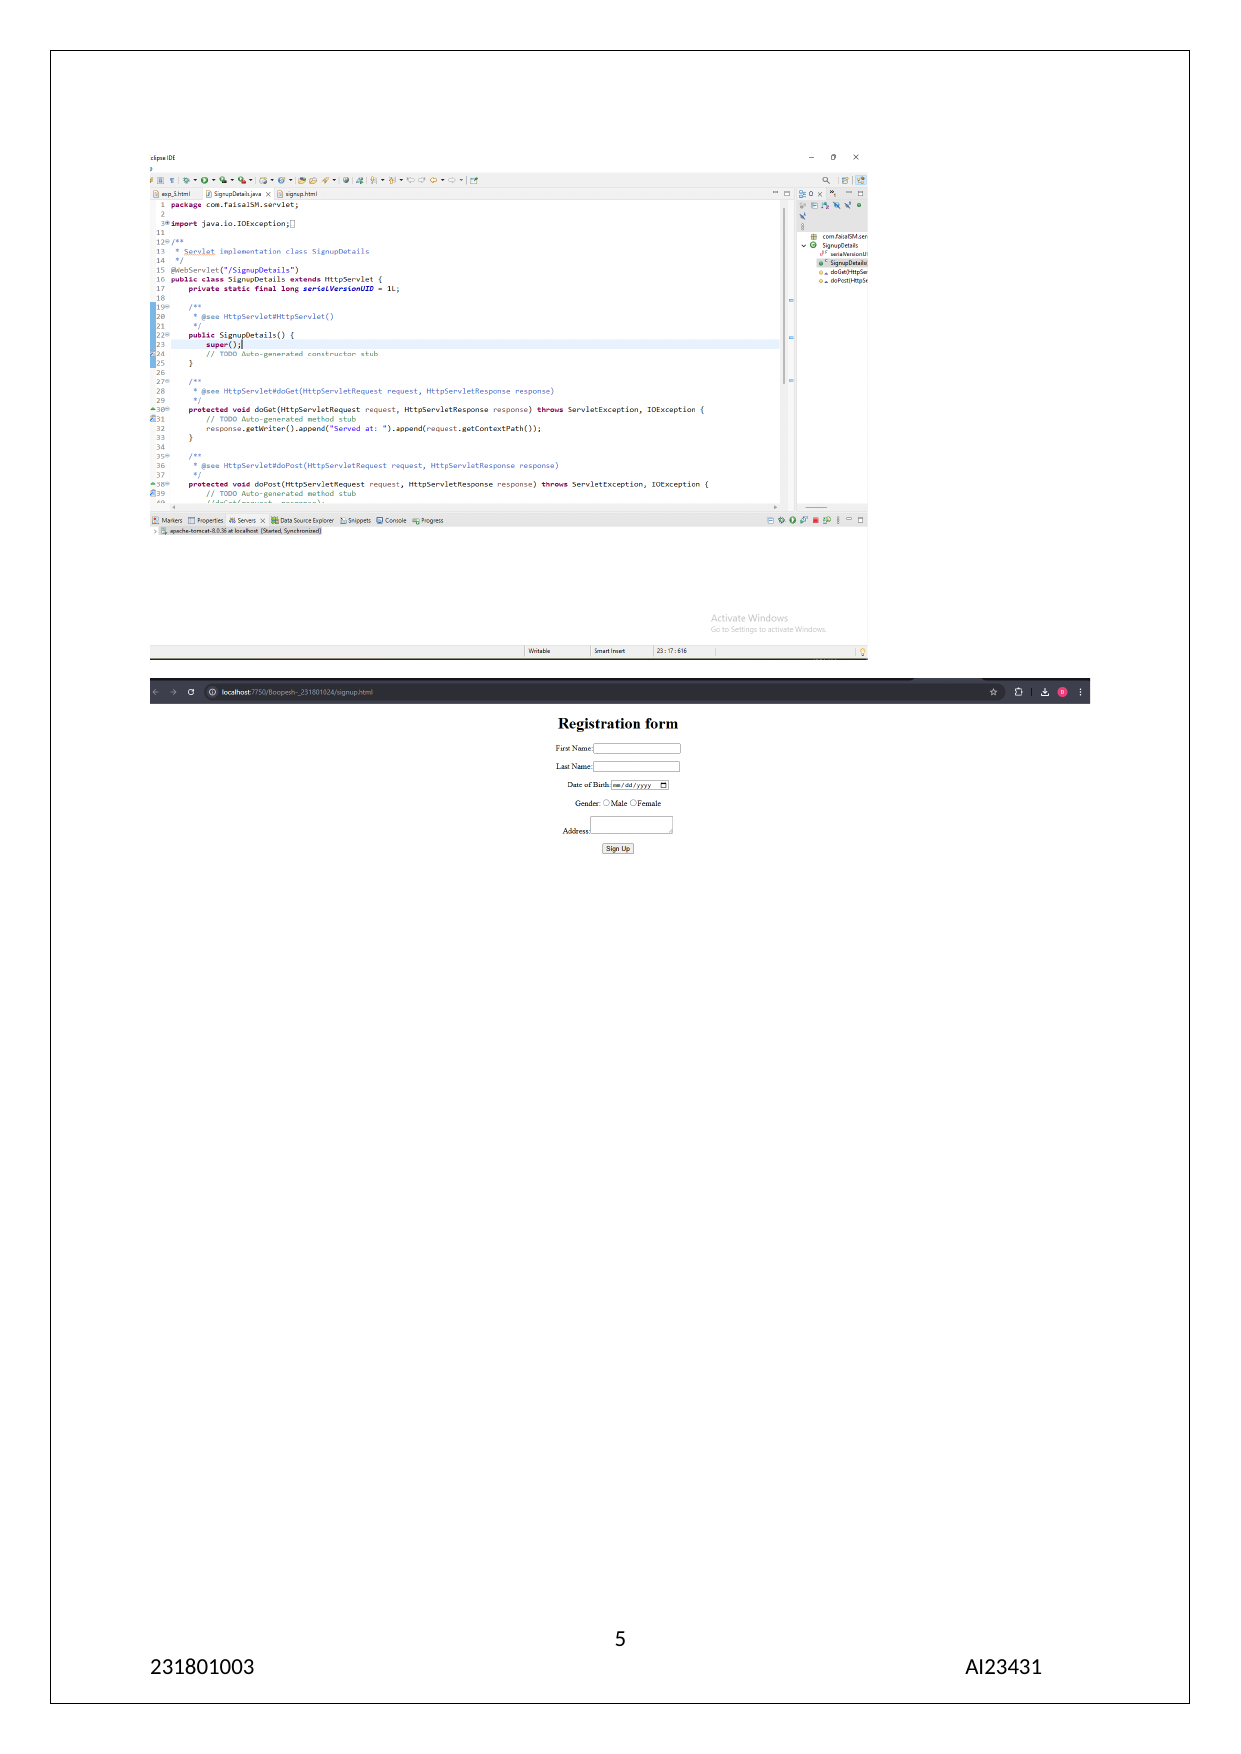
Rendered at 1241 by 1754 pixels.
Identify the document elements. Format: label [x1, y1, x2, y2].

picture [150, 678, 1091, 1103]
picture [150, 152, 868, 660]
